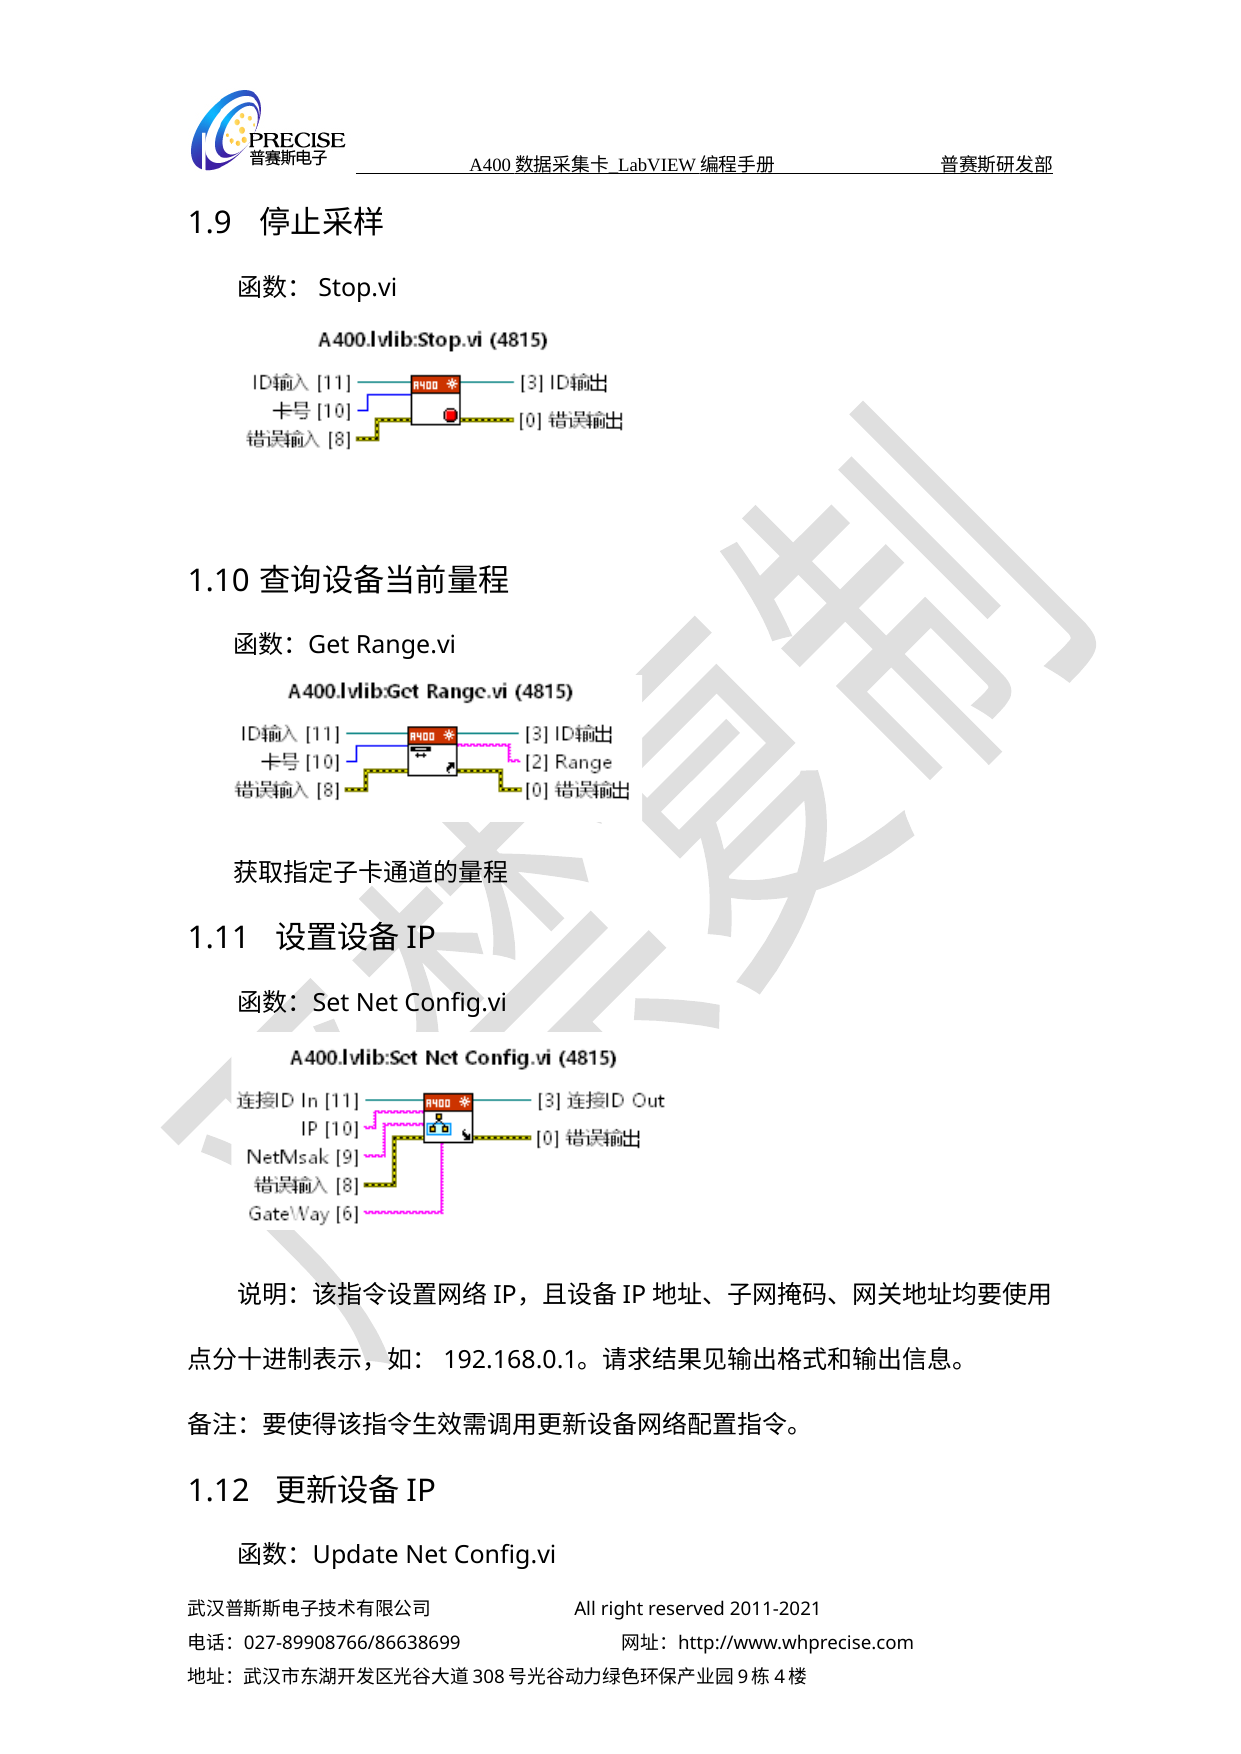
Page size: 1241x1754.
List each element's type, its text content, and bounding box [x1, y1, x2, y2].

picture [231, 317, 641, 462]
picture [232, 675, 643, 822]
list 更新设备IP [187, 1455, 1053, 1520]
text 函数：Update Net Config.vi [187, 1520, 1053, 1585]
text 函数： Stop.vi [187, 253, 1053, 318]
text 函数：Set Net Config.vi [187, 968, 1053, 1033]
list 停止采样 [187, 188, 1053, 253]
picture [231, 1032, 674, 1230]
list 查询设备当前量程 [187, 545, 1053, 610]
text 说明：该指令设置网络 IP，且设备 IP 地址、子网掩码、网关地址均要使用 点分十进制表示，如： 192.168.0.1。请求结果见输出格式和输出信息。 备注：要使得该指令生效需调用更新设备网络配置指令。 [187, 1260, 1053, 1455]
picture [187, 88, 356, 172]
list 设置设备IP [187, 903, 1053, 968]
text 函数：Get Range.vi [187, 610, 1053, 675]
text 获取指定子卡通道的量程 [187, 838, 1053, 903]
